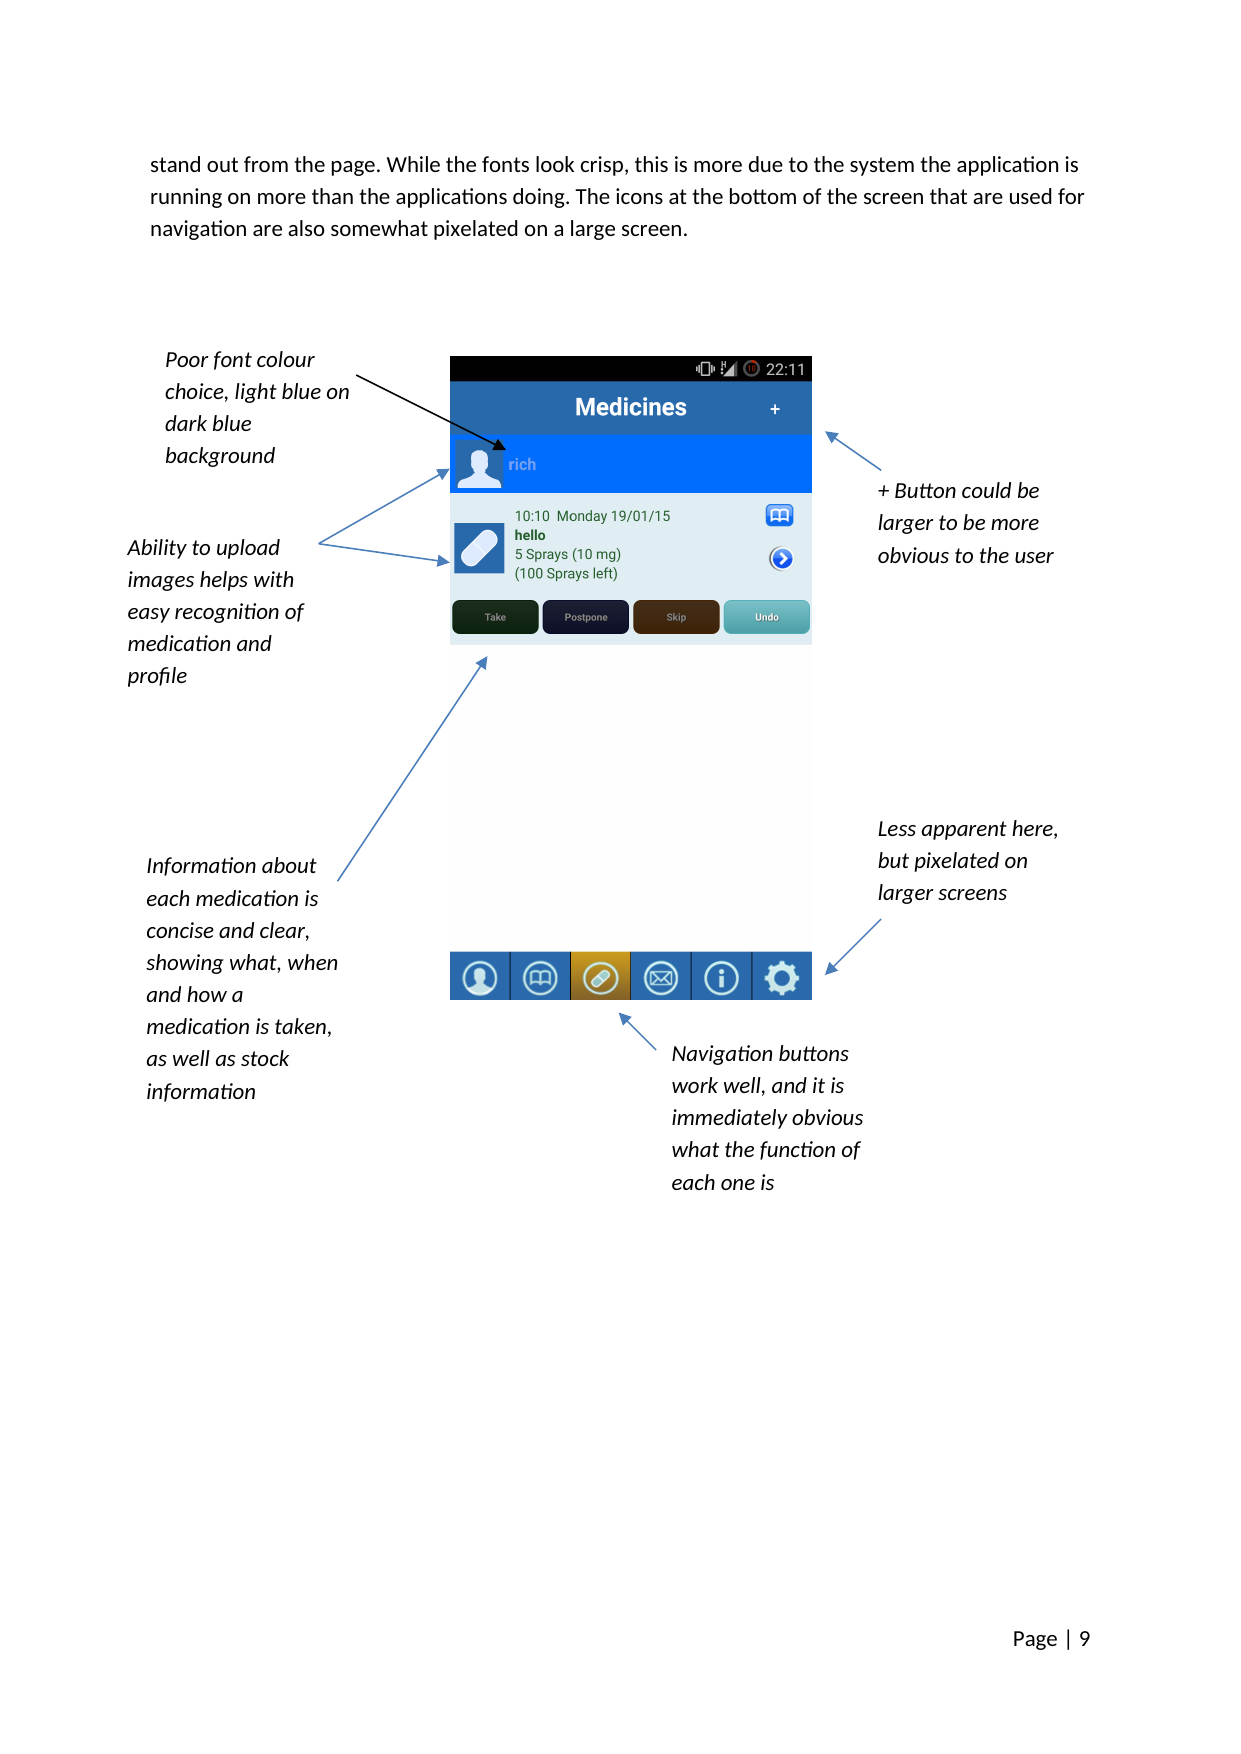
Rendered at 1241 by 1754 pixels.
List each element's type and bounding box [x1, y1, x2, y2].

picture [450, 356, 812, 1000]
text [150, 150, 1090, 242]
